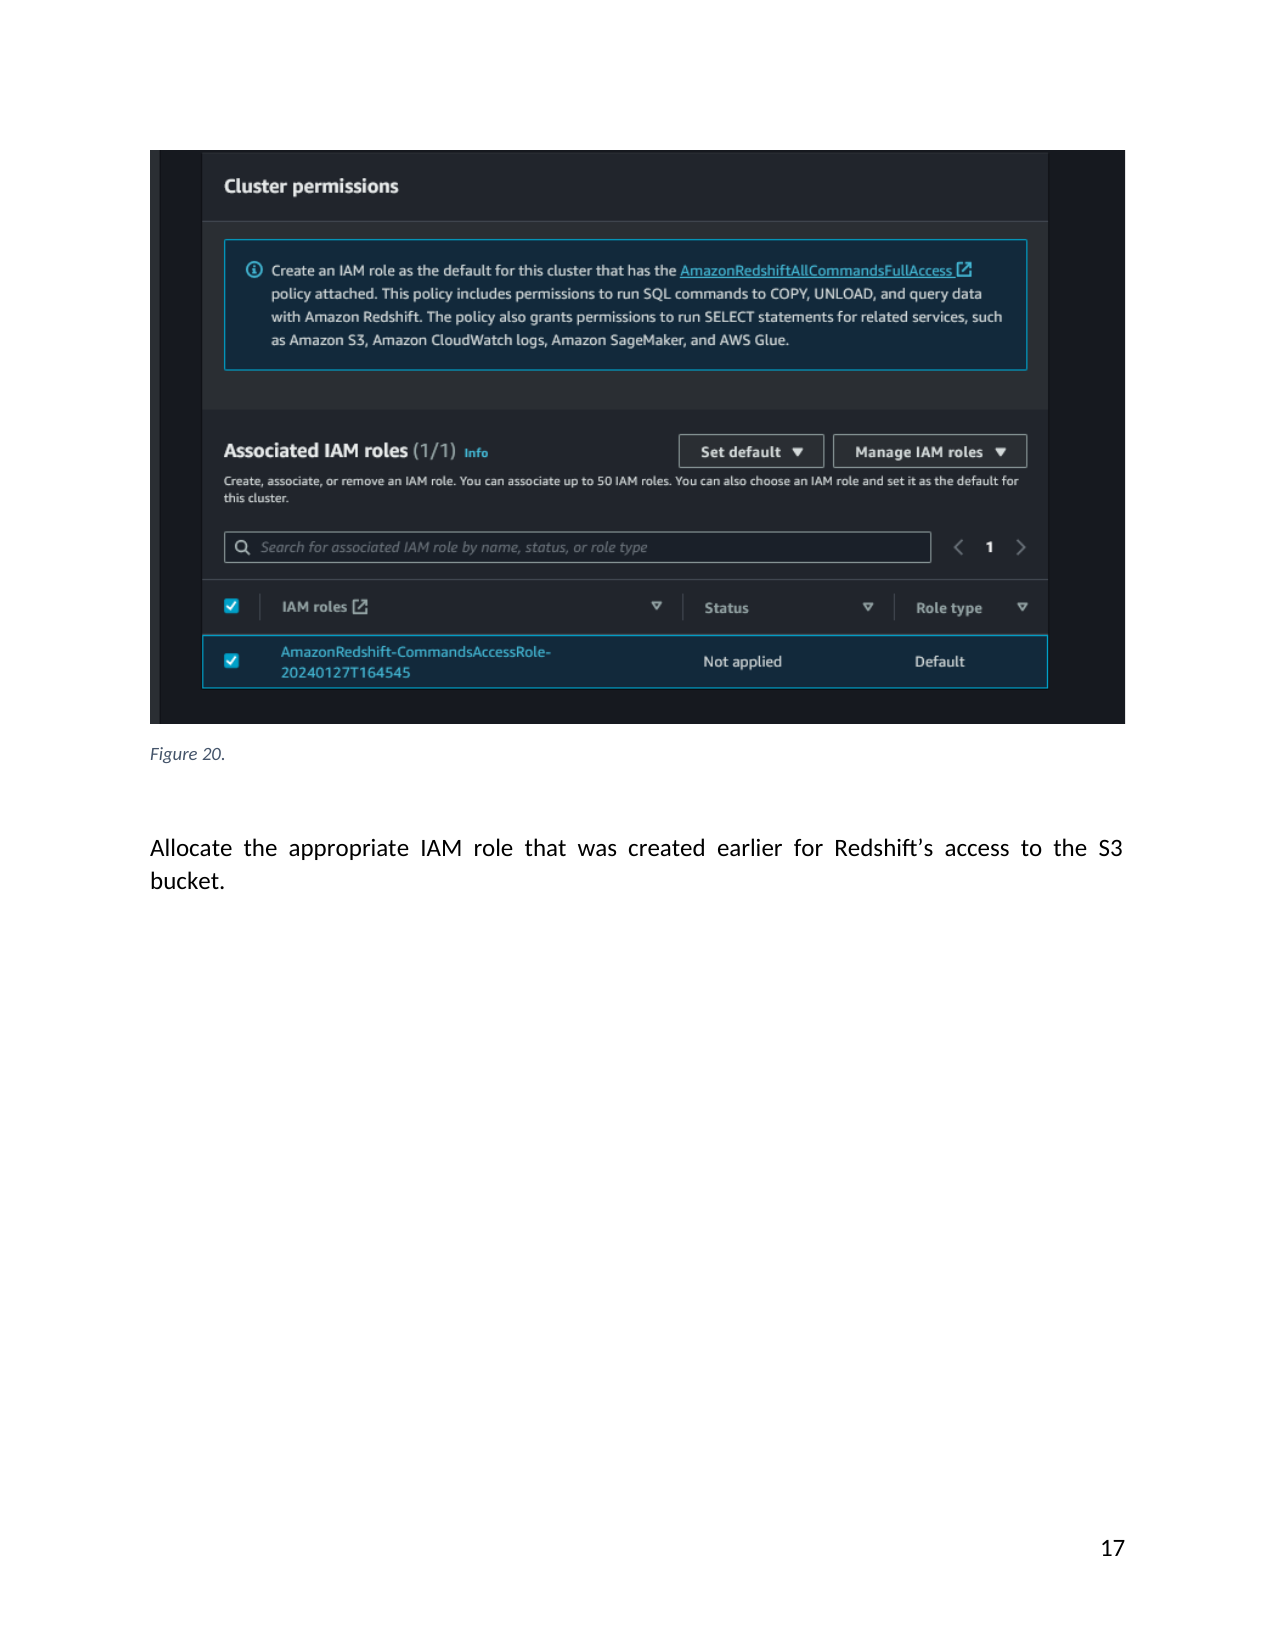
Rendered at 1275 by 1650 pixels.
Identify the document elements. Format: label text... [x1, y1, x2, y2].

text 20 [150, 742, 1125, 765]
picture [150, 150, 1125, 724]
